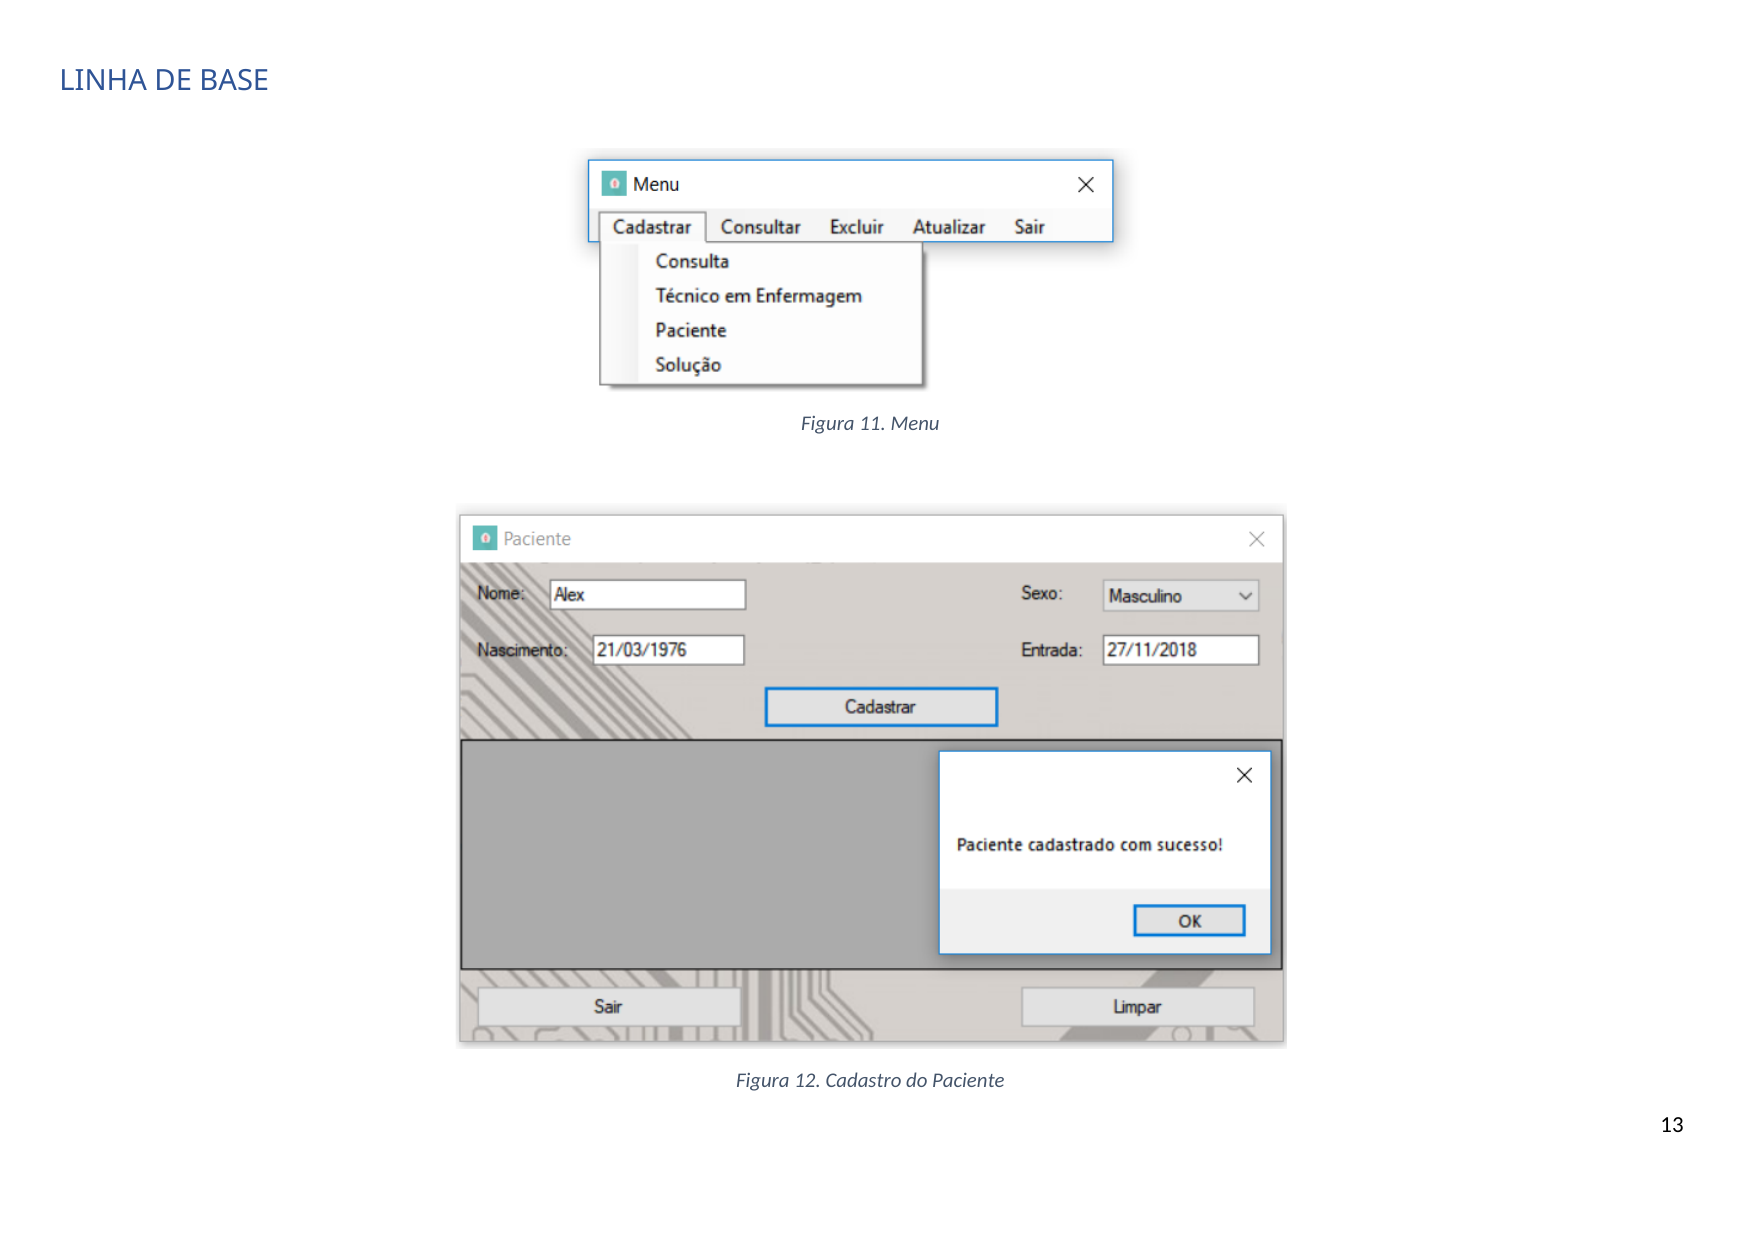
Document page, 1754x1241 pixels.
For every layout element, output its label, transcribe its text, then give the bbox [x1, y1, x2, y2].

picture [455, 503, 1287, 1049]
picture [533, 148, 1210, 392]
text Figura 11. Menu [59, 410, 1683, 436]
subtitle LINHA DE BASE [59, 59, 1683, 99]
text Figura 12. Cadastro do Paciente [59, 1067, 1683, 1092]
